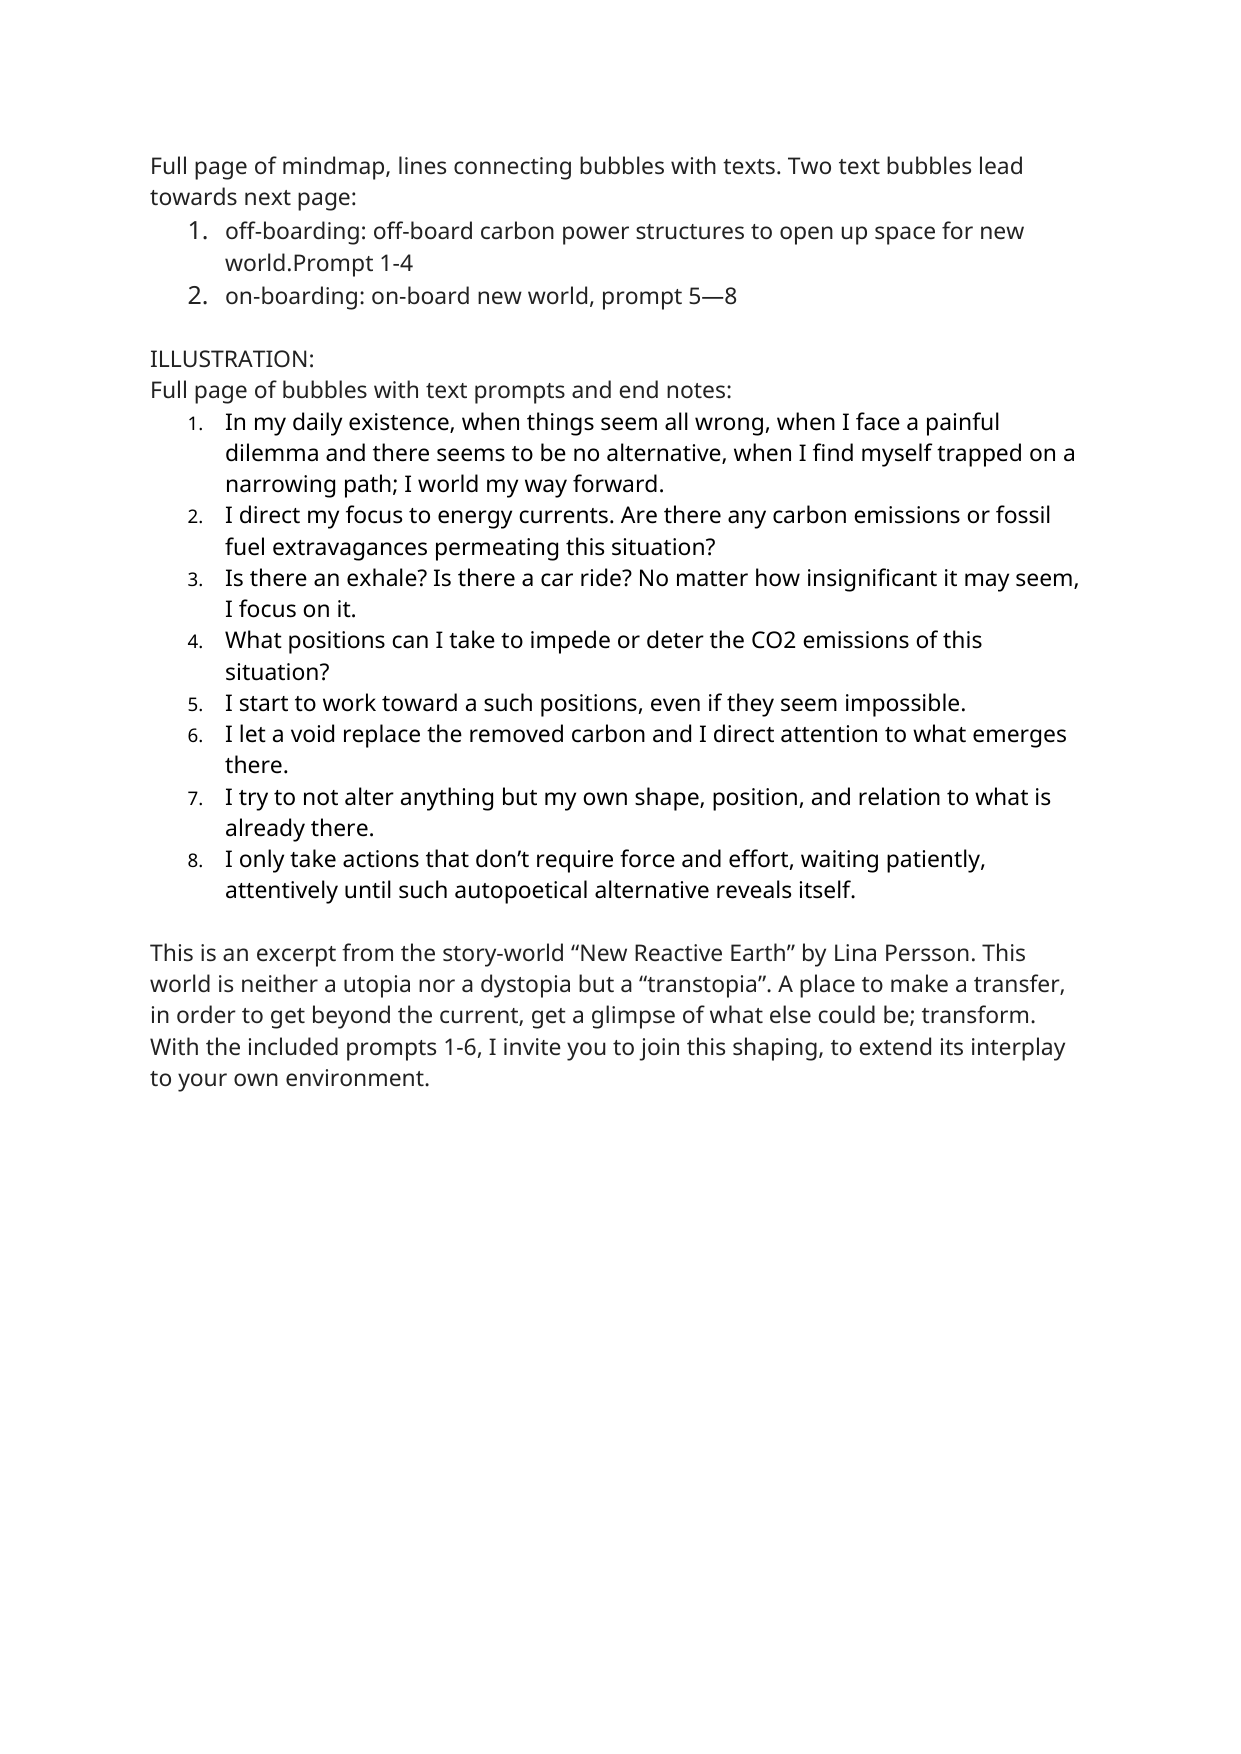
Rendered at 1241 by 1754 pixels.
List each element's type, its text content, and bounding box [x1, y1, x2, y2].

text Full page of bubbles with text prompts and end notes: [150, 374, 1090, 406]
text Full page of mindmap, lines connecting bubbles with texts. Two text bubbles lead towards next page: [150, 150, 1090, 212]
list What positions can I take to impede or deter the CO2 emissions of this situation? [187, 624, 1090, 687]
list I start to work toward a such positions, even if they seem impossible. [187, 687, 1090, 718]
list I try to not alter anything but my own shape, position, and relation to what is already there. [187, 781, 1090, 843]
list on-boarding: on-board new world, prompt 5—8 [187, 278, 1090, 312]
text This is an excerpt from the story-world “New Reactive Earth” by Lina Persson. This world is neither a utopia nor a dystopia but a “transtopia”. A place to make a transfer, in order to get beyond the current, get a glimpse of what else could be; transform. With the included prompts 1-6, I invite you to join this shaping, to extend its interplay to your own environment. [150, 937, 1090, 1093]
list I let a void replace the removed carbon and I direct attention to what emerges there. [187, 718, 1090, 781]
list I direct my focus to energy currents. Are there any carbon emissions or fossil fuel extravagances permeating this situation? [187, 499, 1090, 562]
list I only take actions that don’t require force and effort, waiting patiently, attentively until such autopoetical alternative reveals itself. [187, 843, 1090, 906]
list off-boarding: off-board carbon power structures to open up space for new world.Prompt 1-4 [187, 212, 1090, 278]
list In my daily existence, when things seem all wrong, when I face a painful dilemma and there seems to be no alternative, when I find myself trapped on a narrowing path; I world my way forward. [187, 406, 1090, 499]
list Is there an exhale? Is there a car ride? No matter how insignificant it may seem, I focus on it. [187, 562, 1090, 624]
text ILLUSTRATION: [150, 343, 1090, 374]
